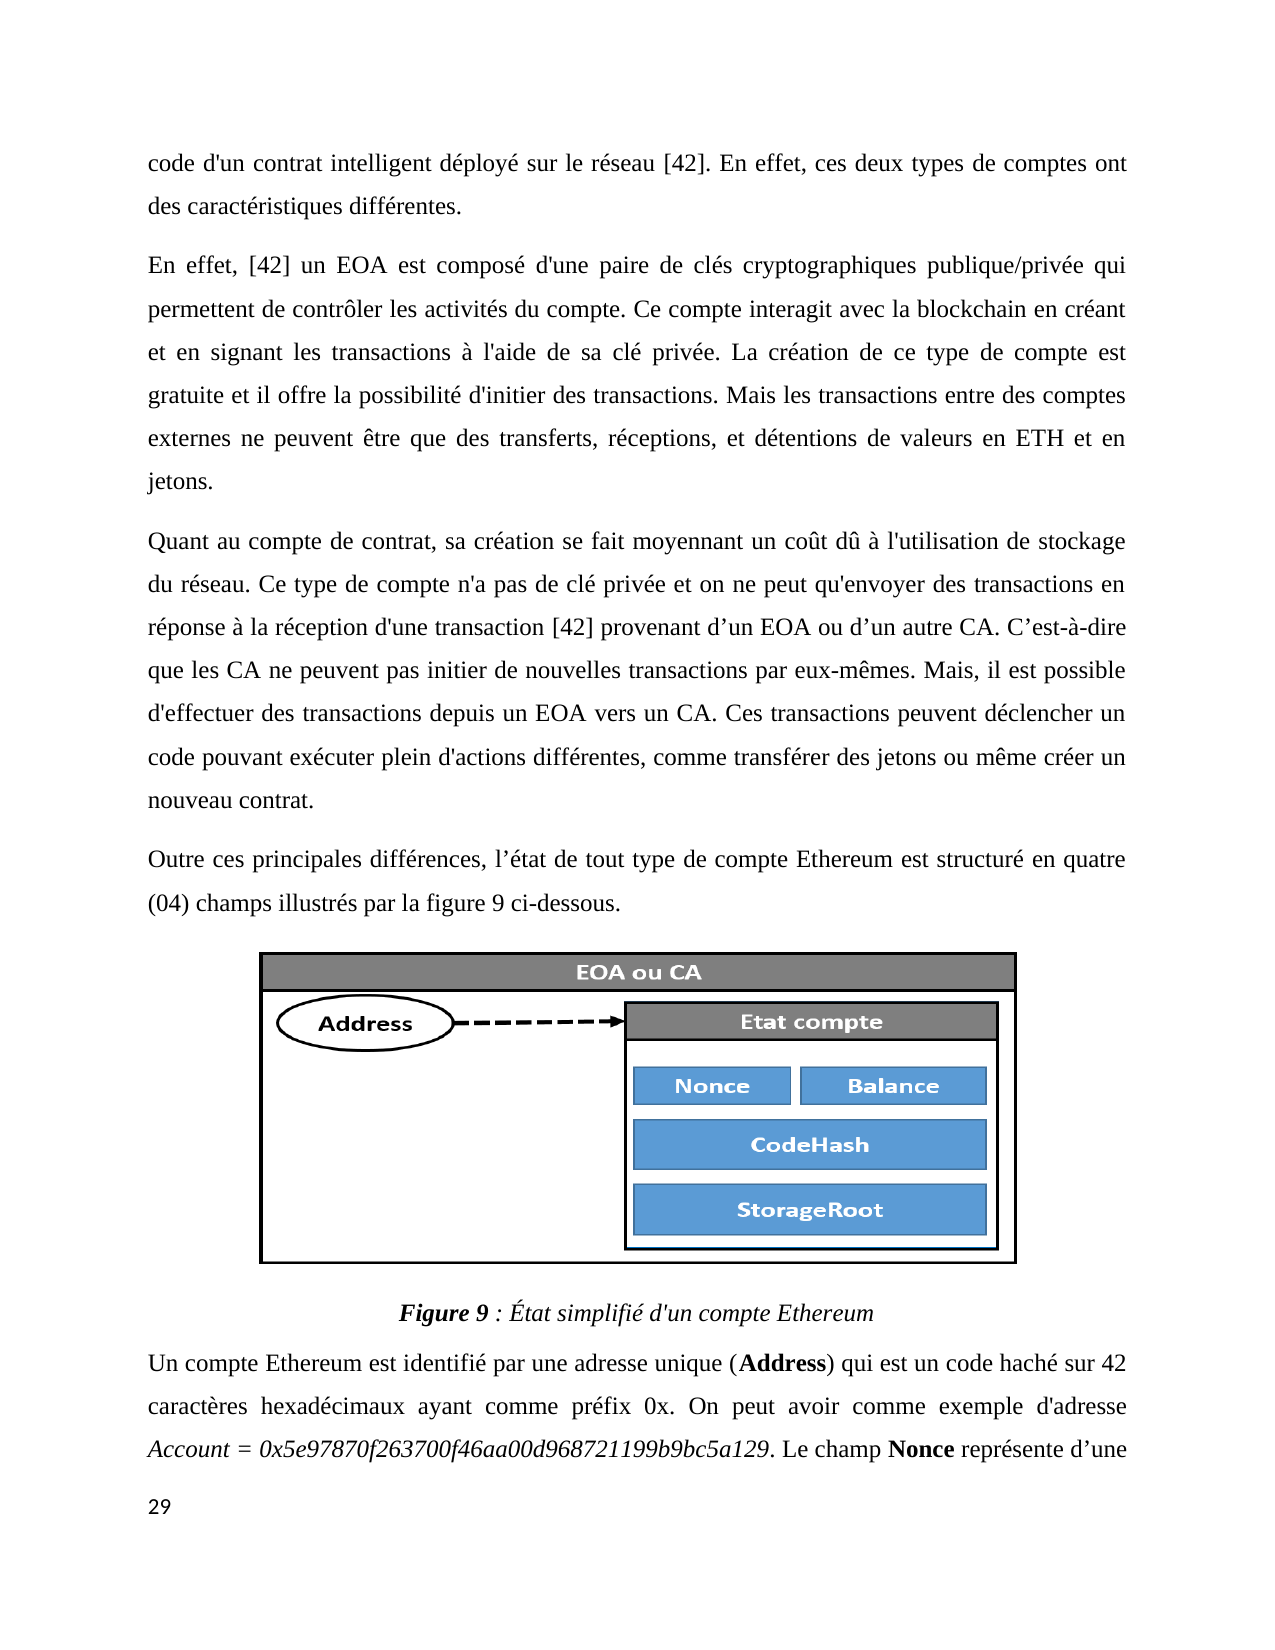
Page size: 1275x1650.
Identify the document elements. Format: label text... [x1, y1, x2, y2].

picture [252, 947, 1023, 1268]
text En effet, [42] un EOA est composé d'une paire de clés cryptographiques publique/privée qui permettent de contrôler les activités du compte. Ce compte interagit avec la blockchain en créant et en signant les transactions à l'aide de sa clé privée. La création de ce type de compte est gratuite et il offre la possibilité d'initier des transactions. Mais les transactions entre des comptes externes ne peuvent être que des transferts, réceptions, et détentions de valeurs en ETH et en jetons. [148, 251, 1127, 495]
text Outre ces principales différences, l’état de tout type de compte Ethereum est structuré en quatre (04) champs illustrés par la figure 9 ci-dessous. [148, 844, 1127, 916]
text Quant au compte de contrat, sa création se fait moyennant un coût dû à l'utilisation de stockage du réseau. Ce type de compte n'a pas de clé privée et on ne peut qu'envoyer des transactions en réponse à la réception d'une transaction [42] provenant d’un EOA ou d’un autre CA. C’est-à-dire que les CA ne peuvent pas initier de nouvelles transactions par eux-mêmes. Mais, il est possible d'effectuer des transactions depuis un EOA vers un CA. Ces transactions peuvent déclencher un code pouvant exécuter plein d'actions différentes, comme transférer des jetons ou même créer un nouveau contrat. [148, 526, 1127, 813]
text Figure 9 : État simplifié d'un compte Ethereum [148, 1298, 1127, 1327]
